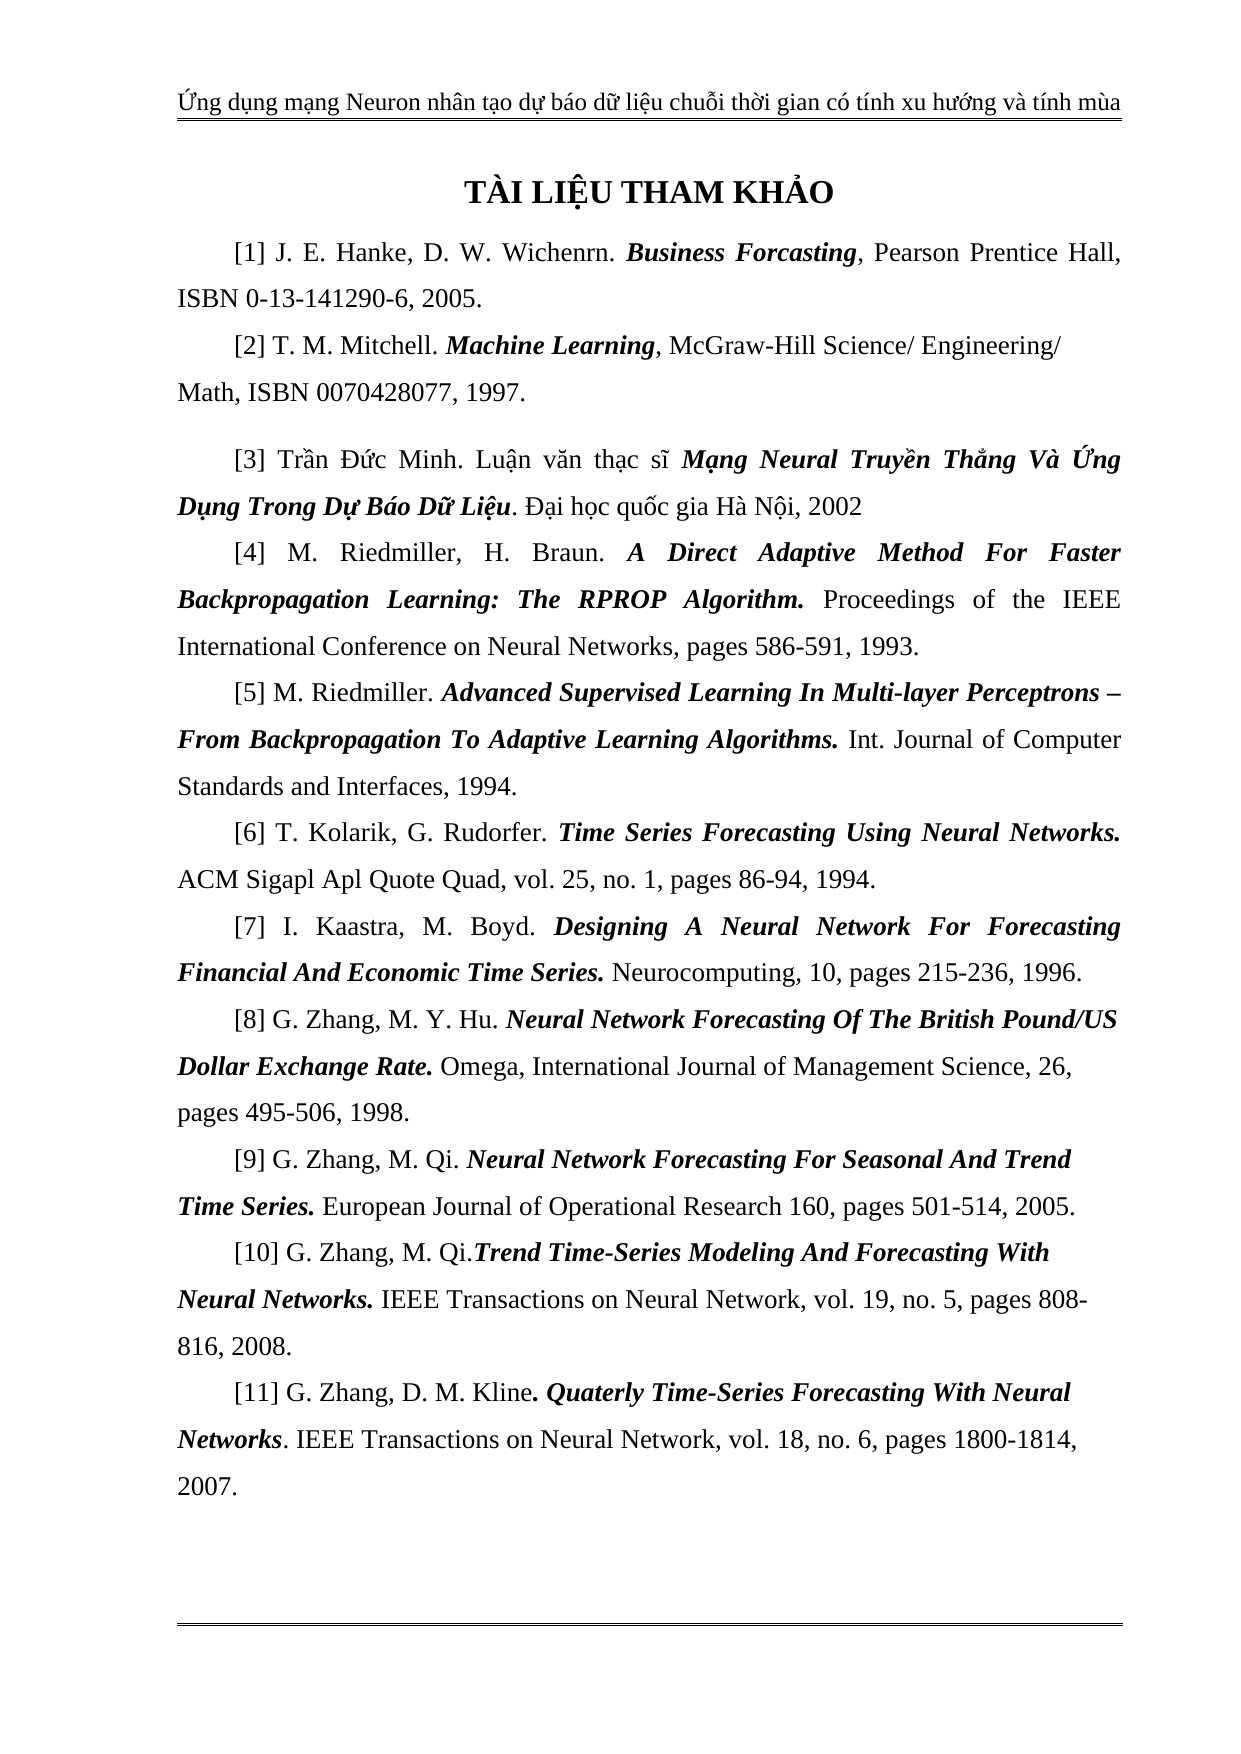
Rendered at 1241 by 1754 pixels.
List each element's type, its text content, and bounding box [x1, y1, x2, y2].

text [3] Trần Đức Minh. Luận văn thạc sĩ Mạng Neural Truyền Thẳng Và Ứng Dụng Trong Dự Báo Dữ Liệu. Đại học quốc gia Hà Nội, 2002 [177, 443, 1122, 521]
text [2] T. M. Mitchell. Machine Learning, McGraw-Hill Science/ Engineering/ Math, ISBN 0070428077, 1997. [177, 329, 1122, 407]
text [9] G. Zhang, M. Qi. Neural Network Forecasting For Seasonal And Trend Time Series. European Journal of Operational Research 160, pages 501-514, 2005. [177, 1143, 1122, 1221]
text [6] T. Kolarik, G. Rudorfer. Time Series Forecasting Using Neural Networks. ACM Sigapl Apl Quote Quad, vol. 25, no. 1, pages 86-94, 1994. [177, 817, 1122, 894]
text [5] M. Riedmiller. Advanced Supervised Learning In Multi-layer Perceptrons – From Backpropagation To Adaptive Learning Algorithms. Int. Journal of Computer Standards and Interfaces, 1994. [177, 677, 1122, 801]
text [10] G. Zhang, M. Qi.Trend Time-Series Modeling And Forecasting With Neural Networks. IEEE Transactions on Neural Network, vol. 19, no. 5, pages 808-816, 2008. [177, 1237, 1122, 1361]
text [11] G. Zhang, D. M. Kline. Quaterly Time-Series Forecasting With Neural Networks. IEEE Transactions on Neural Network, vol. 18, no. 6, pages 1800-1814, 2007. [177, 1377, 1122, 1501]
text [4] M. Riedmiller, H. Braun. A Direct Adaptive Method For Faster Backpropagation Learning: The RPROP Algorithm. Proceedings of the IEEE International Conference on Neural Networks, pages 586-591, 1993. [177, 537, 1122, 661]
text [7] I. Kaastra, M. Boyd. Designing A Neural Network For Forecasting Financial And Economic Time Series. Neurocomputing, 10, pages 215-236, 1996. [177, 910, 1122, 988]
subtitle TÀI LIỆU THAM KHẢO [177, 172, 1122, 210]
text [8] G. Zhang, M. Y. Hu. Neural Network Forecasting Of The British Pound/US Dollar Exchange Rate. Omega, International Journal of Management Science, 26, pages 495-506, 1998. [177, 1003, 1122, 1128]
text [1] J. E. Hanke, D. W. Wichenrn. Business Forcasting, Pearson Prentice Hall, ISBN 0-13-141290-6, 2005. [177, 236, 1122, 313]
